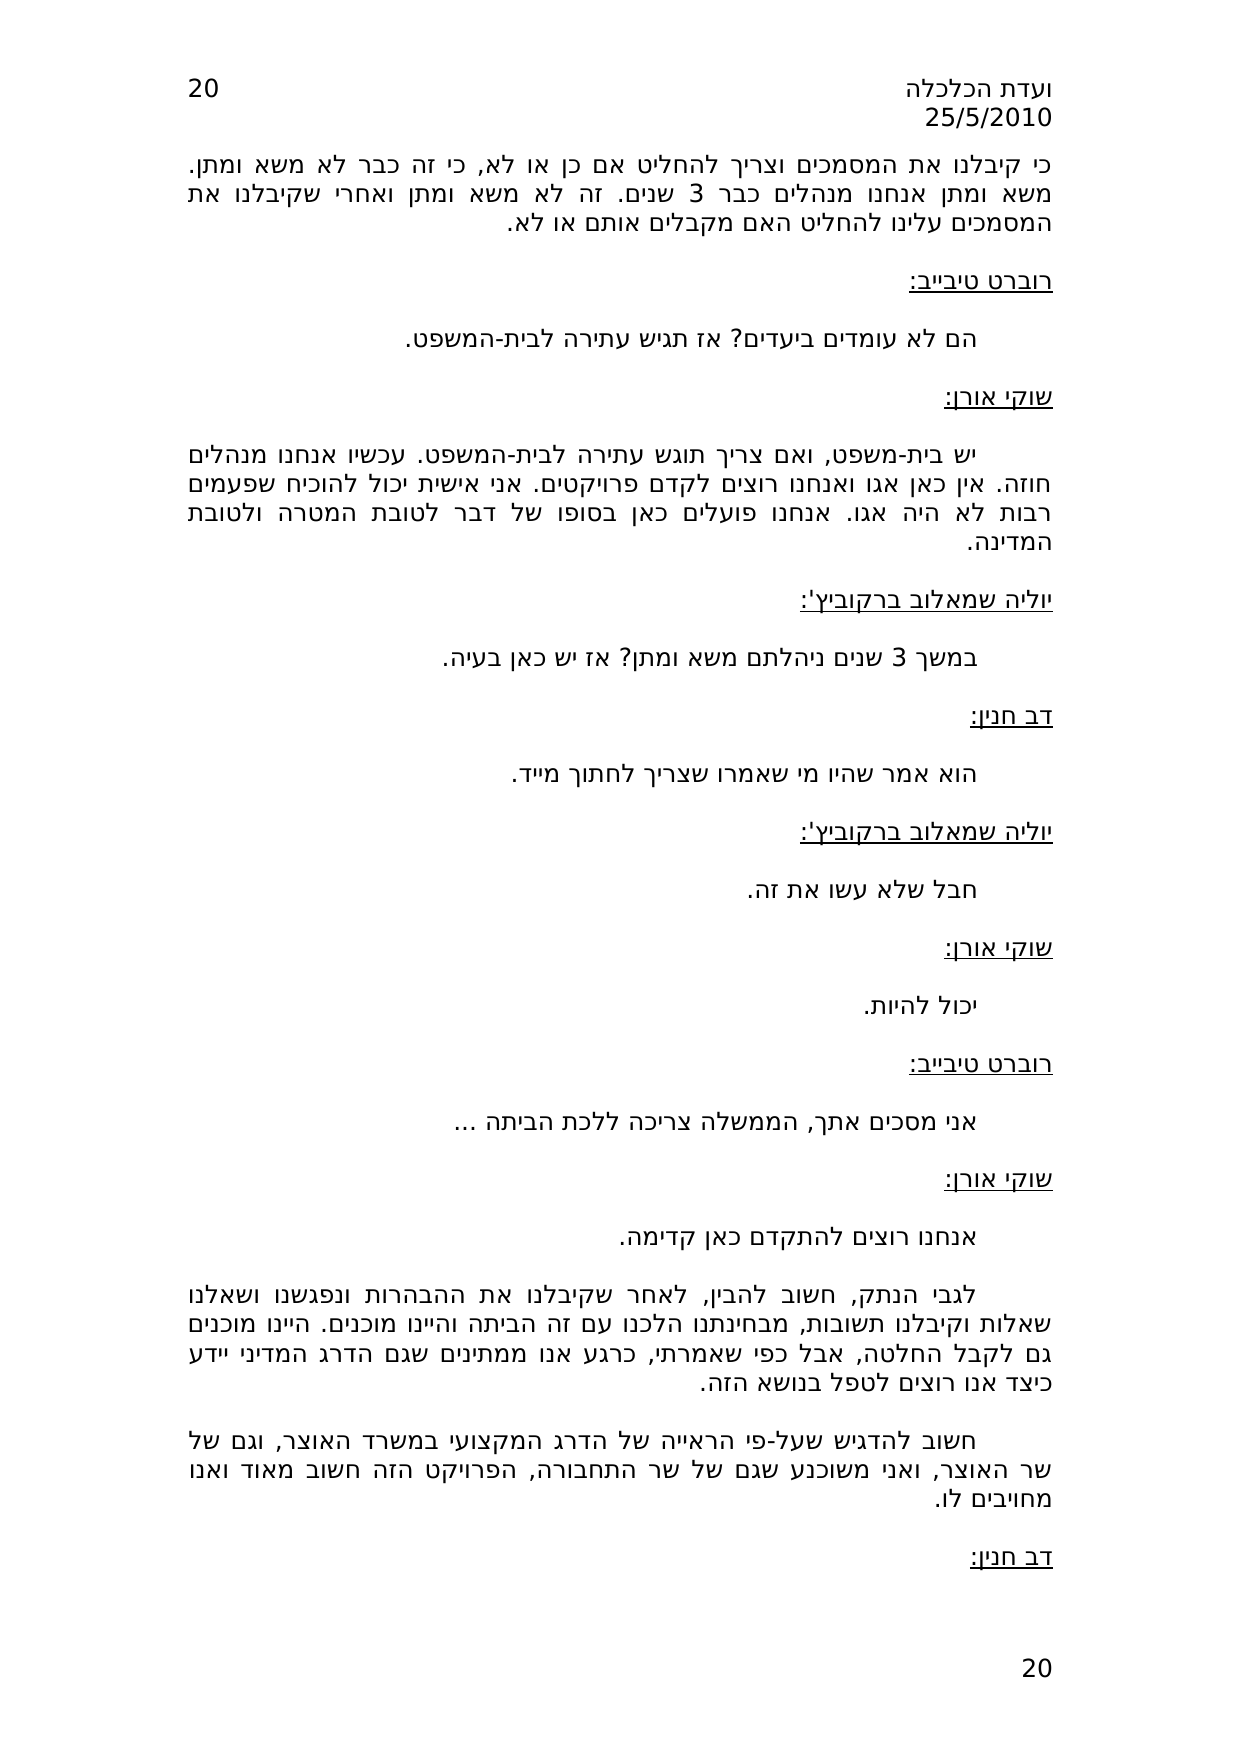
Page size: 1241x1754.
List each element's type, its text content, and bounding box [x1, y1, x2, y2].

text הם לא עומדים ביעדים? אז תגיש עתירה לבית-המשפט. [187, 324, 1053, 353]
text אני מסכים אתך, הממשלה צריכה ללכת הביתה ... [187, 1107, 1053, 1136]
text לגבי הנתק, חשוב להבין, לאחר שקיבלנו את ההבהרות ונפגשנו ושאלנו שאלות וקיבלנו תשובות, מבחינתנו הלכנו עם זה הביתה והיינו מוכנים. היינו מוכנים גם לקבל החלטה, אבל כפי שאמרתי, כרגע אנו ממתינים שגם הדרג המדיני יידע כיצד אנו רוצים לטפל בנושא הזה. [187, 1280, 1053, 1397]
text יש בית-משפט, ואם צריך תוגש עתירה לבית-המשפט. עכשיו אנחנו מנהלים חוזה. אין כאן אגו ואנחנו רוצים לקדם פרויקטים. אני אישית יכול להוכיח שפעמים רבות לא היה אגו. אנחנו פועלים כאן בסופו של דבר לטובת המטרה ולטובת המדינה. [187, 440, 1053, 557]
text דב חנין: [187, 1542, 1053, 1571]
text רוברט טיבייב: [187, 1049, 1053, 1078]
text שוקי אורן: [187, 1164, 1053, 1194]
text רוברט טיבייב: [187, 266, 1053, 295]
text דב חנין: [187, 701, 1053, 730]
text חבל שלא עשו את זה. [187, 875, 1053, 904]
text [187, 150, 1053, 237]
text הוא אמר שהיו מי שאמרו שצריך לחתוך מייד. [187, 759, 1053, 788]
text יוליה שמאלוב ברקוביץ': [187, 817, 1053, 846]
text במשך 3 שנים ניהלתם משא ומתן? אז יש כאן בעיה. [187, 643, 1053, 672]
text שוקי אורן: [187, 382, 1053, 411]
text אנחנו רוצים להתקדם כאן קדימה. [187, 1222, 1053, 1252]
text יכול להיות. [187, 991, 1053, 1020]
text יוליה שמאלוב ברקוביץ': [187, 585, 1053, 614]
text חשוב להדגיש שעל-פי הראייה של הדרג המקצועי במשרד האוצר, וגם של שר האוצר, ואני משוכנע שגם של שר התחבורה, הפרויקט הזה חשוב מאוד ואנו מחויבים לו. [187, 1426, 1053, 1513]
text שוקי אורן: [187, 933, 1053, 962]
